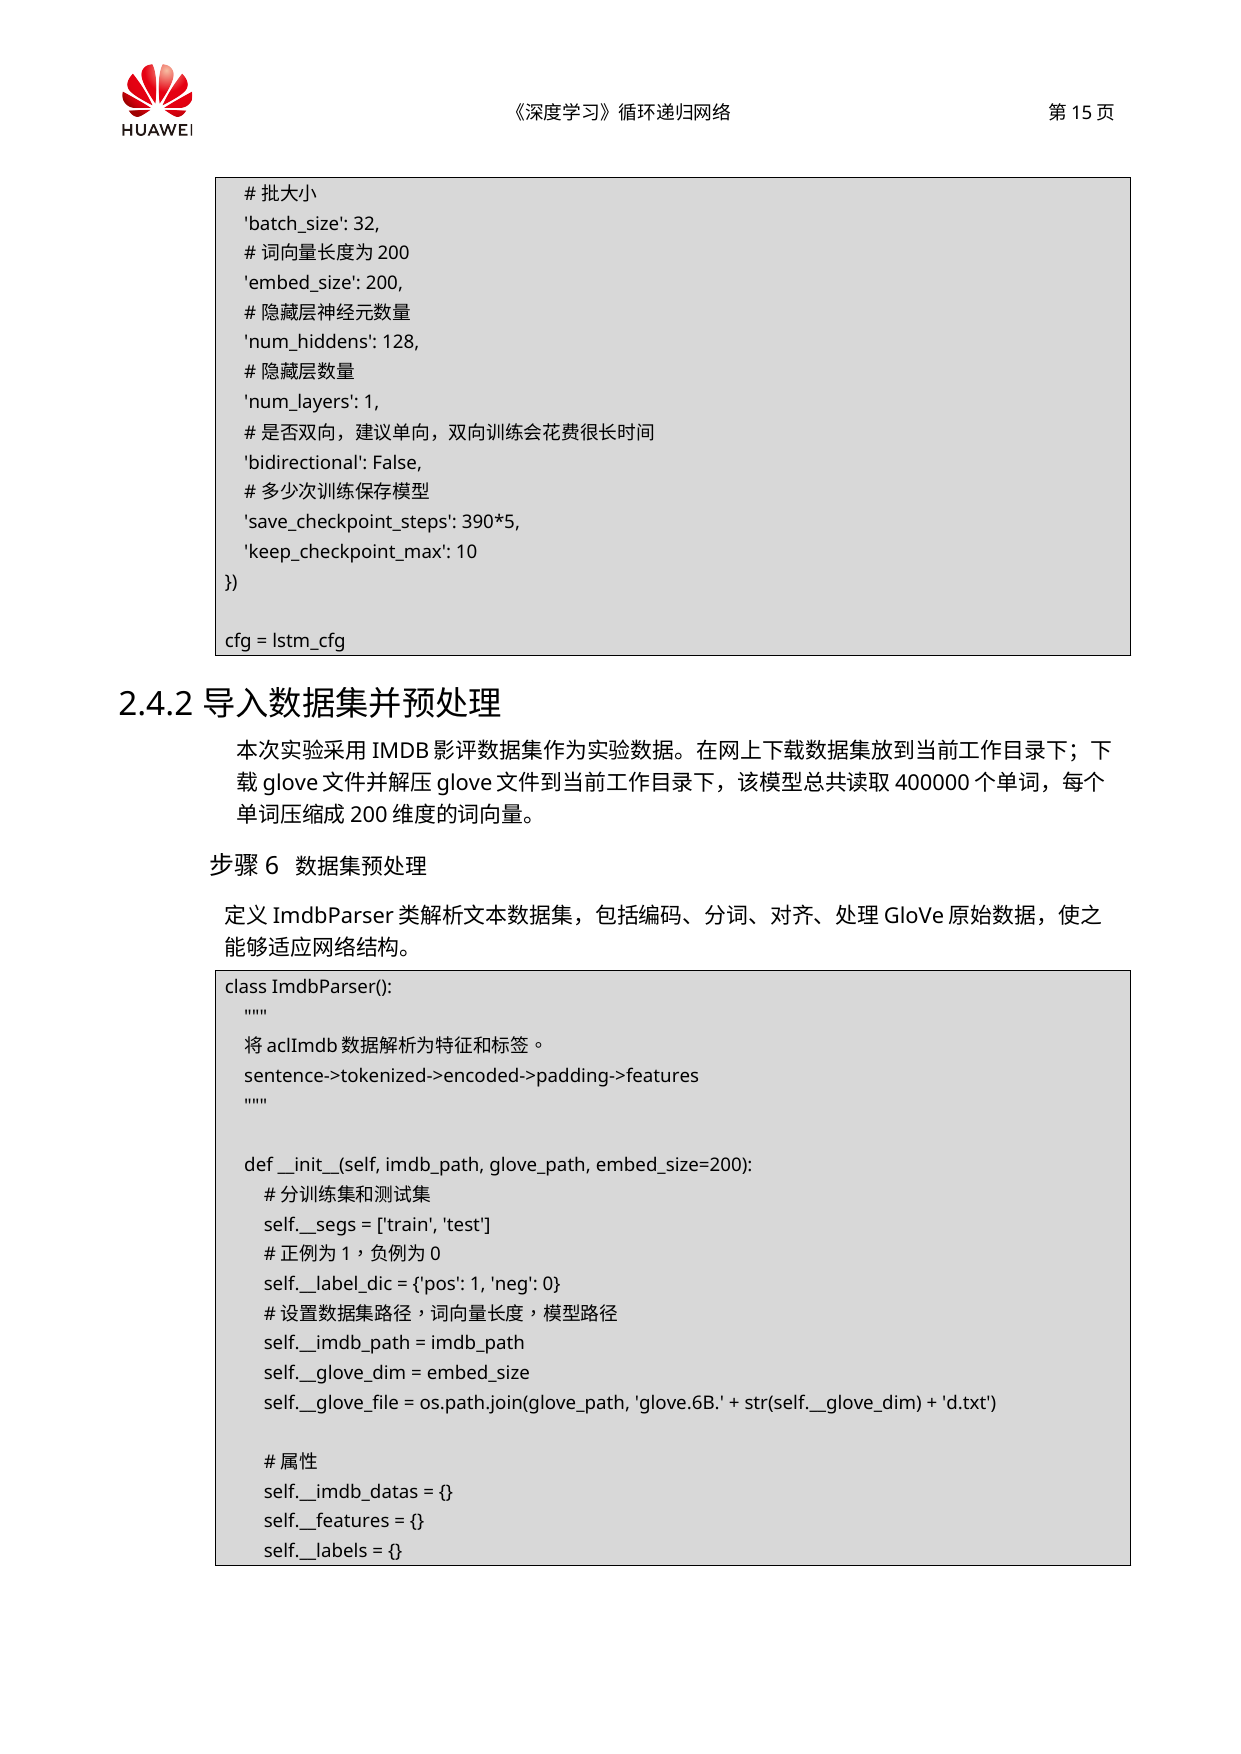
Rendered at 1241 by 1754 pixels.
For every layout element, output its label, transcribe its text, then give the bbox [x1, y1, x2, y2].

text # 是否双向，建议单向，双向训练会花费很长时间 [216, 415, 1130, 445]
text # 多少次训练保存模型 [216, 476, 1130, 504]
text 'keep_checkpoint_max': 10 [216, 535, 1130, 564]
text # 批大小 [216, 178, 1130, 206]
text 将aclImdb数据解析为特征和标签。 [216, 1029, 1130, 1058]
text """ [216, 1000, 1130, 1028]
text # 属性 [216, 1445, 1130, 1474]
subtitle 导入数据集并预处理 [118, 677, 1122, 725]
text }) [216, 565, 1130, 593]
text 'save_checkpoint_steps': 390*5, [216, 505, 1130, 534]
text # 隐藏层神经元数量 [216, 296, 1130, 324]
text cfg = lstm_cfg [216, 624, 1130, 655]
text # 隐藏层数量 [216, 355, 1130, 384]
text self.__imdb_path = imdb_path [216, 1326, 1130, 1355]
text 'bidirectional': False, [216, 446, 1130, 475]
picture [122, 64, 193, 136]
text """ [216, 1089, 1130, 1118]
text self.__label_dic = {'pos': 1, 'neg': 0} [216, 1267, 1130, 1296]
text 'num_layers': 1, [216, 385, 1130, 414]
text self.__glove_file = os.path.join(glove_path, 'glove.6B.' + str(self.__glove_dim) + 'd.txt') [216, 1386, 1130, 1414]
text self.__labels = {} [216, 1534, 1130, 1565]
text self.__segs = ['train', 'test'] [216, 1208, 1130, 1236]
text 'embed_size': 200, [216, 266, 1130, 295]
text def __init__(self, imdb_path, glove_path, embed_size=200): [216, 1148, 1130, 1177]
text self.__features = {} [216, 1504, 1130, 1533]
text 'batch_size': 32, [216, 207, 1130, 236]
text class ImdbParser(): [216, 971, 1130, 999]
text # 设置数据集路径，词向量长度，模型路径 [216, 1297, 1130, 1325]
text # 分训练集和测试集 [216, 1178, 1130, 1207]
text sentence->tokenized->encoded->padding->features [216, 1059, 1130, 1088]
text 'num_hiddens': 128, [216, 326, 1130, 354]
text # 正例为1，负例为0 [216, 1237, 1130, 1266]
text 本次实验采用IMDB影评数据集作为实验数据。在网上下载数据集放到当前工作目录下；下载glove文件并解压glove文件到当前工作目录下，该模型总共读取400000个单词，每个单词压缩成200维度的词向量。 [236, 733, 1122, 829]
text 定义ImdbParser类解析文本数据集，包括编码、分词、对齐、处理GloVe原始数据，使之能够适应网络结构。 [224, 898, 1122, 962]
list 数据集预处理 [279, 846, 1122, 882]
text self.__glove_dim = embed_size [216, 1356, 1130, 1385]
text self.__imdb_datas = {} [216, 1475, 1130, 1503]
text # 词向量长度为200 [216, 237, 1130, 265]
